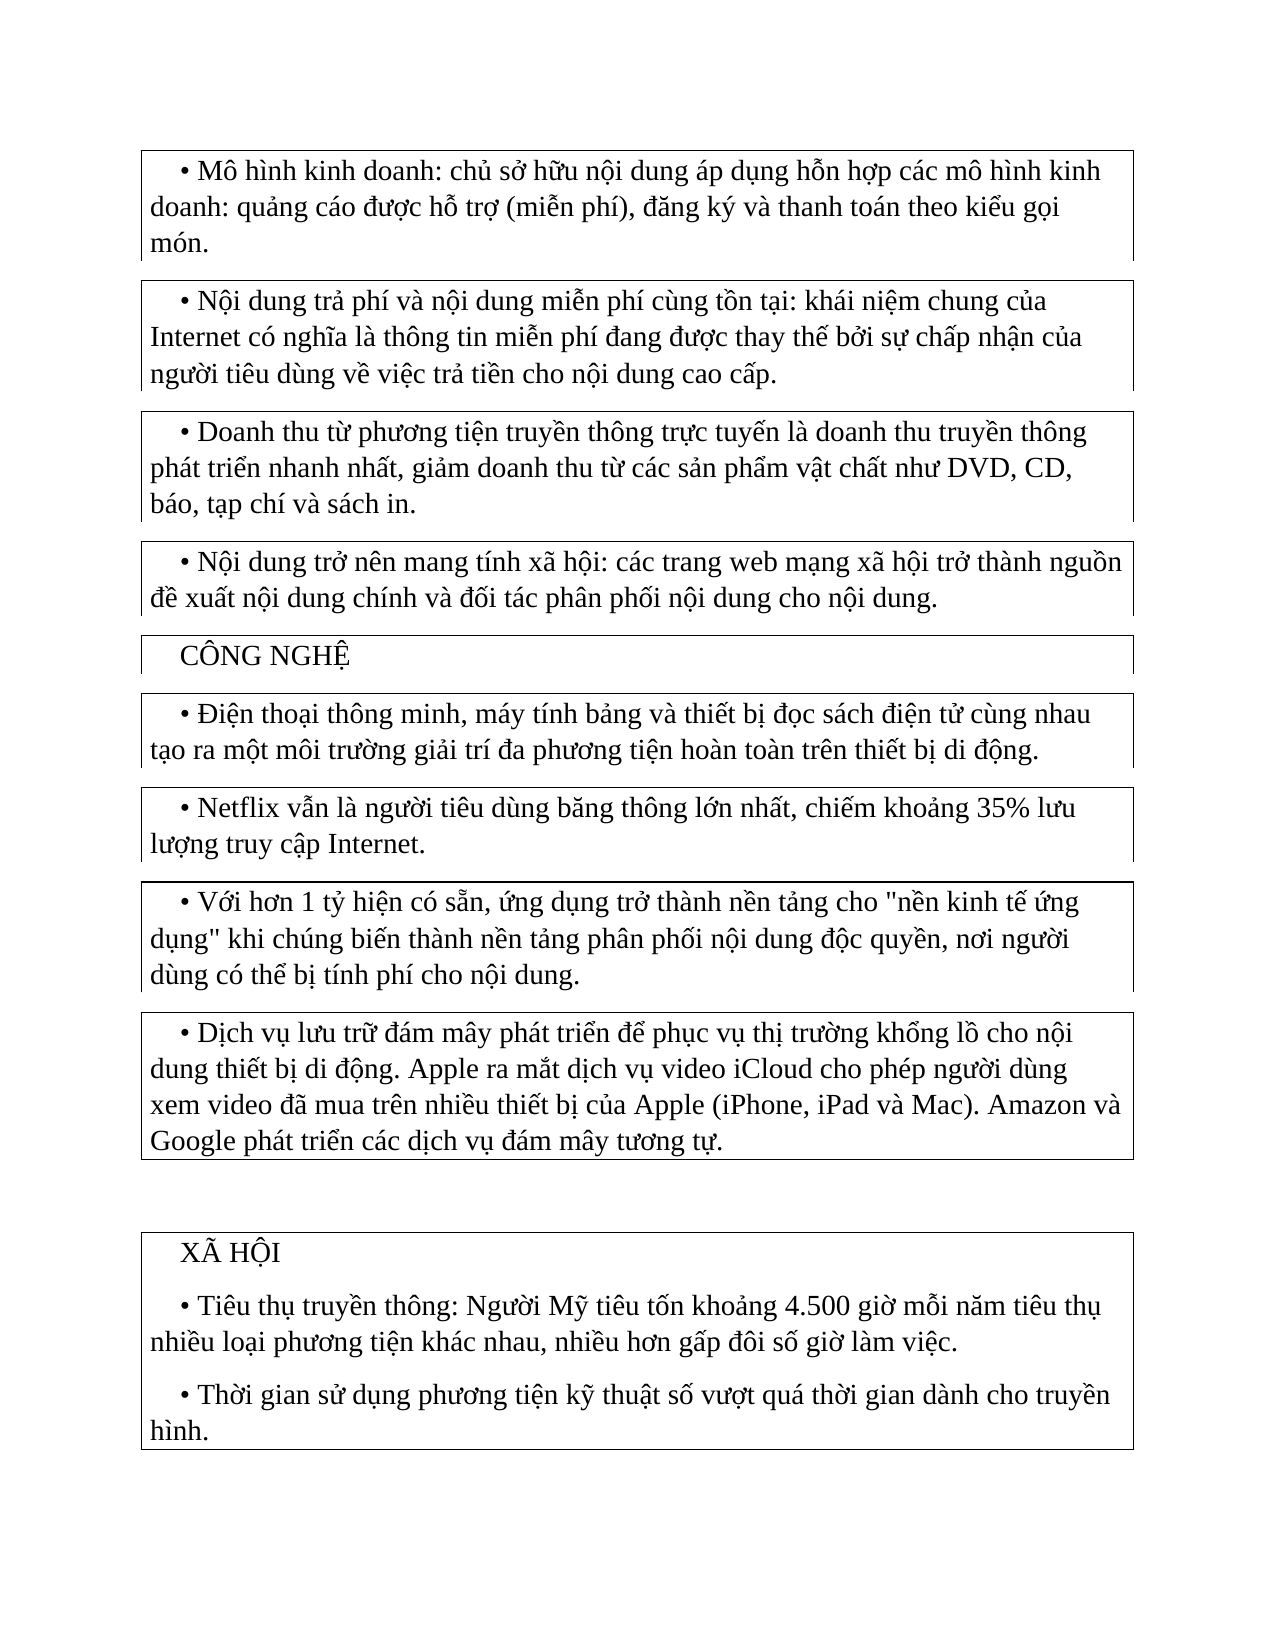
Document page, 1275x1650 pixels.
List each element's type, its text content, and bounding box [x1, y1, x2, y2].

text • Với hơn 1 tỷ hiện có sẵn, ứng dụng trở thành nền tảng cho "nền kinh tế ứng dụng" khi chúng biến thành nền tảng phân phối nội dung độc quyền, nơi người dùng có thể bị tính phí cho nội dung. [142, 883, 1133, 992]
text • Nội dung trở nên mang tính xã hội: các trang web mạng xã hội trở thành nguồn đề xuất nội dung chính và đối tác phân phối nội dung cho nội dung. [142, 542, 1133, 616]
text XÃ HỘI [142, 1233, 1133, 1269]
text • Thời gian sử dụng phương tiện kỹ thuật số vượt quá thời gian dành cho truyền hình. [142, 1374, 1133, 1449]
text • Nội dung trả phí và nội dung miễn phí cùng tồn tại: khái niệm chung của Internet có nghĩa là thông tin miễn phí đang được thay thế bởi sự chấp nhận của người tiêu dùng về việc trả tiền cho nội dung cao cấp. [142, 281, 1133, 391]
text • Doanh thu từ phương tiện truyền thông trực tuyến là doanh thu truyền thông phát triển nhanh nhất, giảm doanh thu từ các sản phẩm vật chất như DVD, CD, báo, tạp chí và sách in. [142, 412, 1133, 522]
text • Mô hình kinh doanh: chủ sở hữu nội dung áp dụng hỗn hợp các mô hình kinh doanh: quảng cáo được hỗ trợ (miễn phí), đăng ký và thanh toán theo kiểu gọi món. [142, 151, 1133, 261]
text • Dịch vụ lưu trữ đám mây phát triển để phục vụ thị trường khổng lồ cho nội dung thiết bị di động. Apple ra mắt dịch vụ video iCloud cho phép người dùng xem video đã mua trên nhiều thiết bị của Apple (iPhone, iPad và Mac). Amazon và Google phát triển các dịch vụ đám mây tương tự. [142, 1013, 1133, 1159]
text • Netflix vẫn là người tiêu dùng băng thông lớn nhất, chiếm khoảng 35% lưu lượng truy cập Internet. [142, 788, 1133, 862]
text • Điện thoại thông minh, máy tính bảng và thiết bị đọc sách điện tử cùng nhau tạo ra một môi trường giải trí đa phương tiện hoàn toàn trên thiết bị di động. [142, 694, 1133, 768]
text CÔNG NGHỆ [142, 636, 1133, 674]
text • Tiêu thụ truyền thông: Người Mỹ tiêu tốn khoảng 4.500 giờ mỗi năm tiêu thụ nhiều loại phương tiện khác nhau, nhiều hơn gấp đôi số giờ làm việc. [142, 1285, 1133, 1358]
